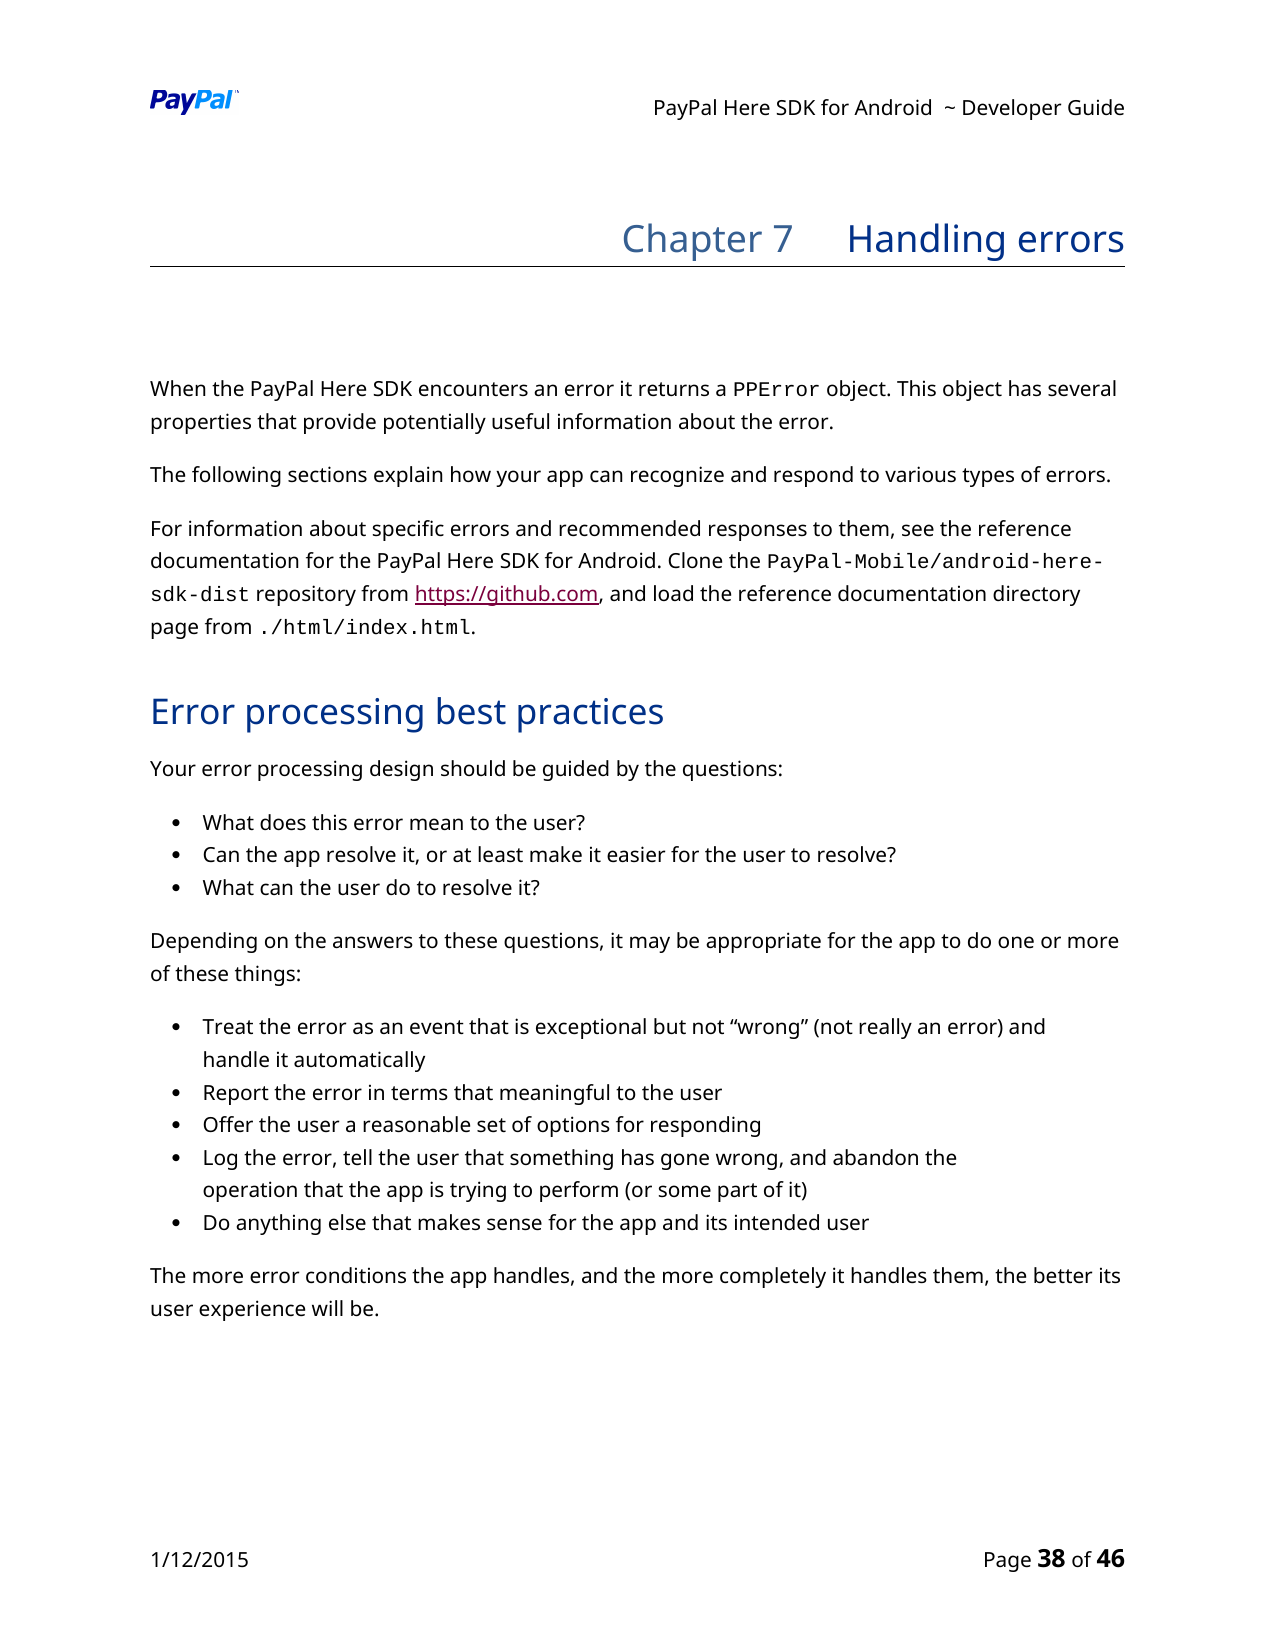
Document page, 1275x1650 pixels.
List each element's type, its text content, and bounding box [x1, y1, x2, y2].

list What can the user do to resolve it? [172, 873, 1050, 901]
text Depending on the answers to these questions, it may be appropriate for the app to do one or more of these things: [150, 926, 1125, 987]
list Report the error in terms that meaningful to the user [172, 1078, 1050, 1106]
text The following sections explain how your app can recognize and respond to various types of errors. [150, 460, 1125, 489]
subtitle Handling errors [150, 212, 1125, 266]
list Log the error, tell the user that something has gone wrong, and abandon the operation that the app is trying to perform (or some part of it) [172, 1143, 1050, 1204]
text For information about specific errors and recommended responses to them, see the reference documentation for the PayPal Here SDK for Android. Clone the PayPal-Mobile/android-here-sdk-dist repository from https://github.com, and load the reference documentation directory page from ./html/index.html. [150, 514, 1125, 640]
text When the PayPal Here SDK encounters an error it returns a PPError object. This object has several properties that provide potentially useful information about the error. [150, 374, 1125, 435]
list What does this error mean to the user? [172, 808, 1050, 836]
picture [150, 90, 239, 115]
list Can the app resolve it, or at least make it easier for the user to resolve? [172, 840, 1050, 869]
text The more error conditions the app handles, and the more completely it handles them, the better its user experience will be. [150, 1261, 1125, 1322]
subtitle Error processing best practices [150, 686, 1125, 734]
list Offer the user a reasonable set of options for responding [172, 1110, 1050, 1139]
list Treat the error as an event that is exceptional but not “wrong” (not really an error) and handle it automatically [172, 1012, 1050, 1073]
list Do anything else that makes sense for the app and its intended user [172, 1208, 1050, 1236]
text Your error processing design should be guided by the questions: [150, 754, 1125, 783]
